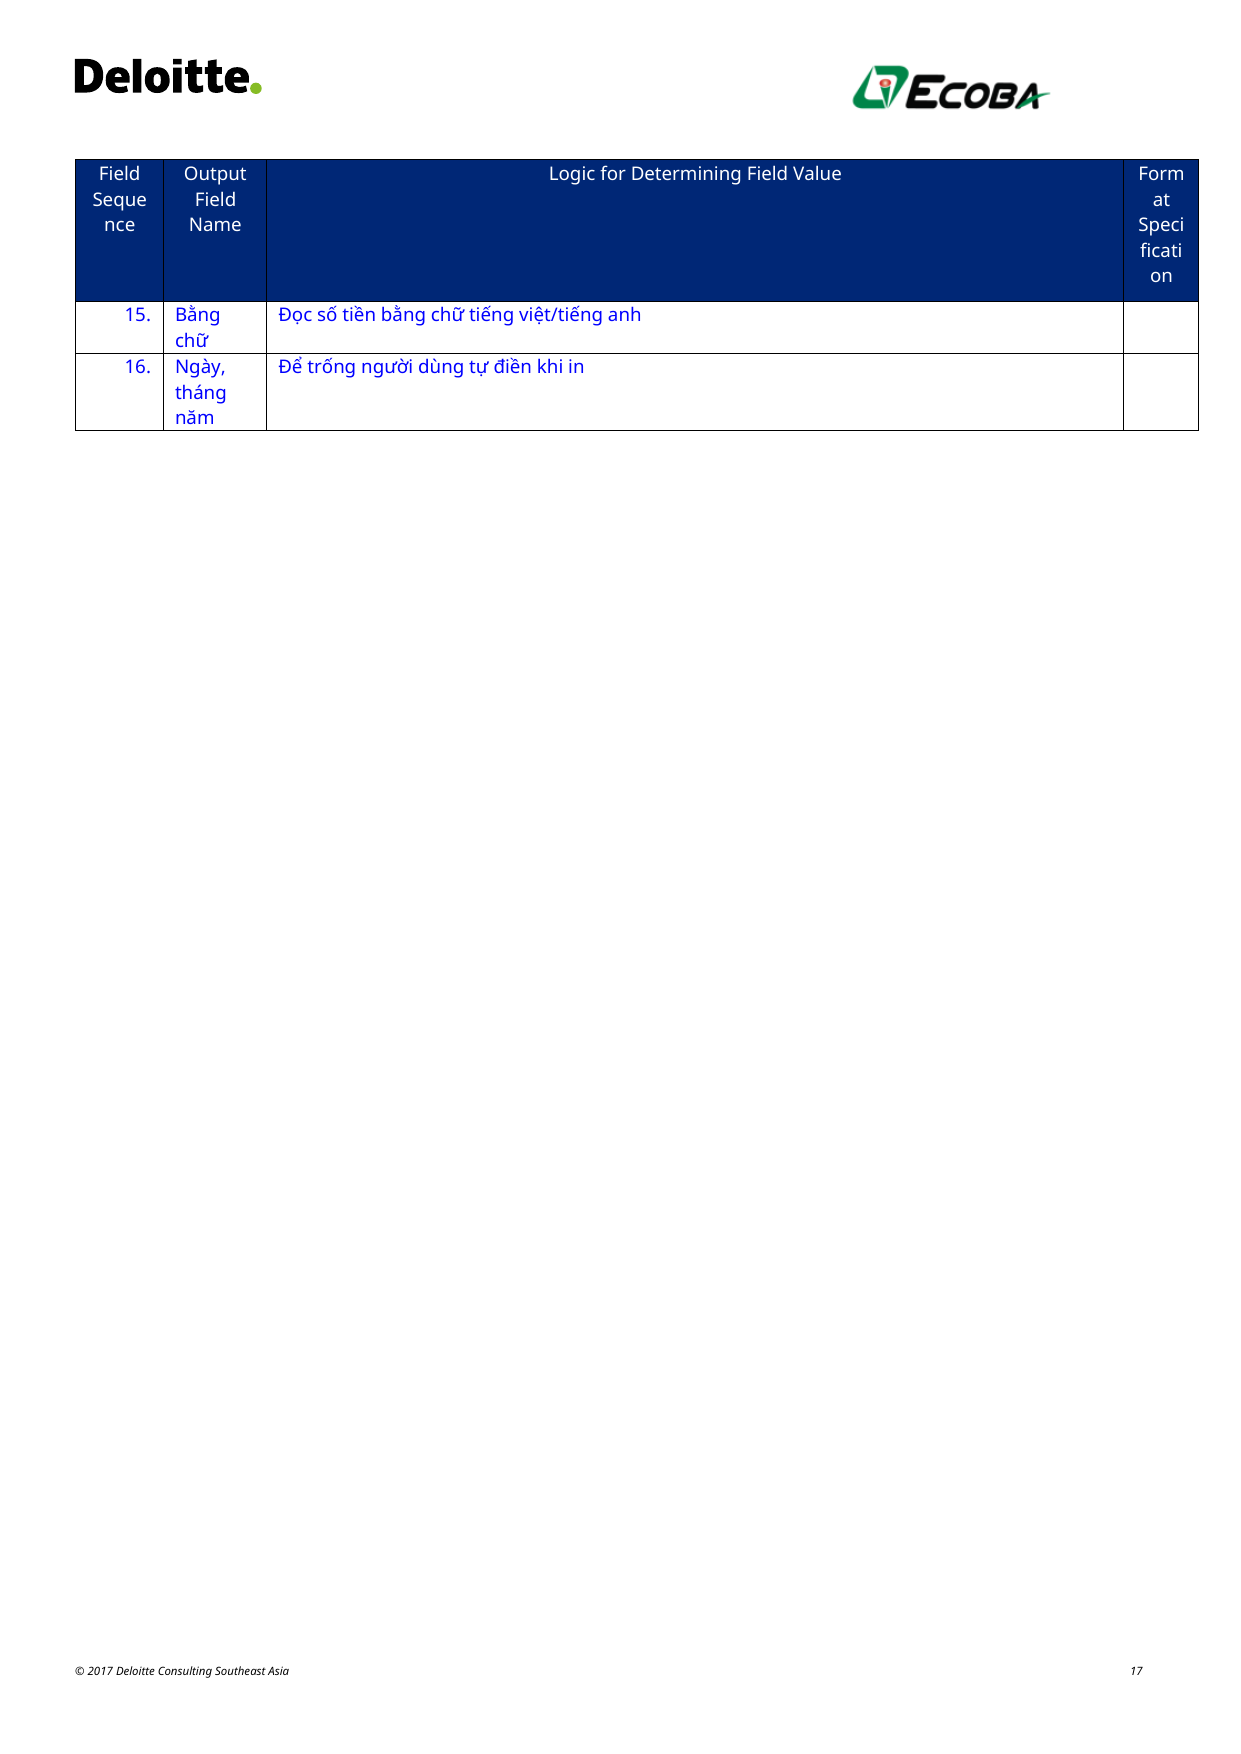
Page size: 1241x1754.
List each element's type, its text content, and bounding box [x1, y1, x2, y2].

table_cell Bằng chữ [164, 302, 266, 353]
table_cell [1124, 354, 1198, 430]
table_header Logic for Determining Field Value [267, 160, 1123, 301]
table_cell Đọc số tiền bằng chữ tiếng việt/tiếng anh [267, 302, 1123, 353]
table_header Format Specification [1124, 160, 1198, 301]
table_cell Ngày, tháng năm [164, 354, 266, 430]
table_cell [76, 302, 163, 353]
table_header Output Field Name [164, 160, 266, 301]
table_cell [76, 354, 163, 430]
table_cell [1124, 302, 1198, 353]
table_cell Để trống người dùng tự điền khi in [267, 354, 1123, 430]
picture [849, 58, 1051, 117]
table_header Field Sequence [76, 160, 163, 301]
